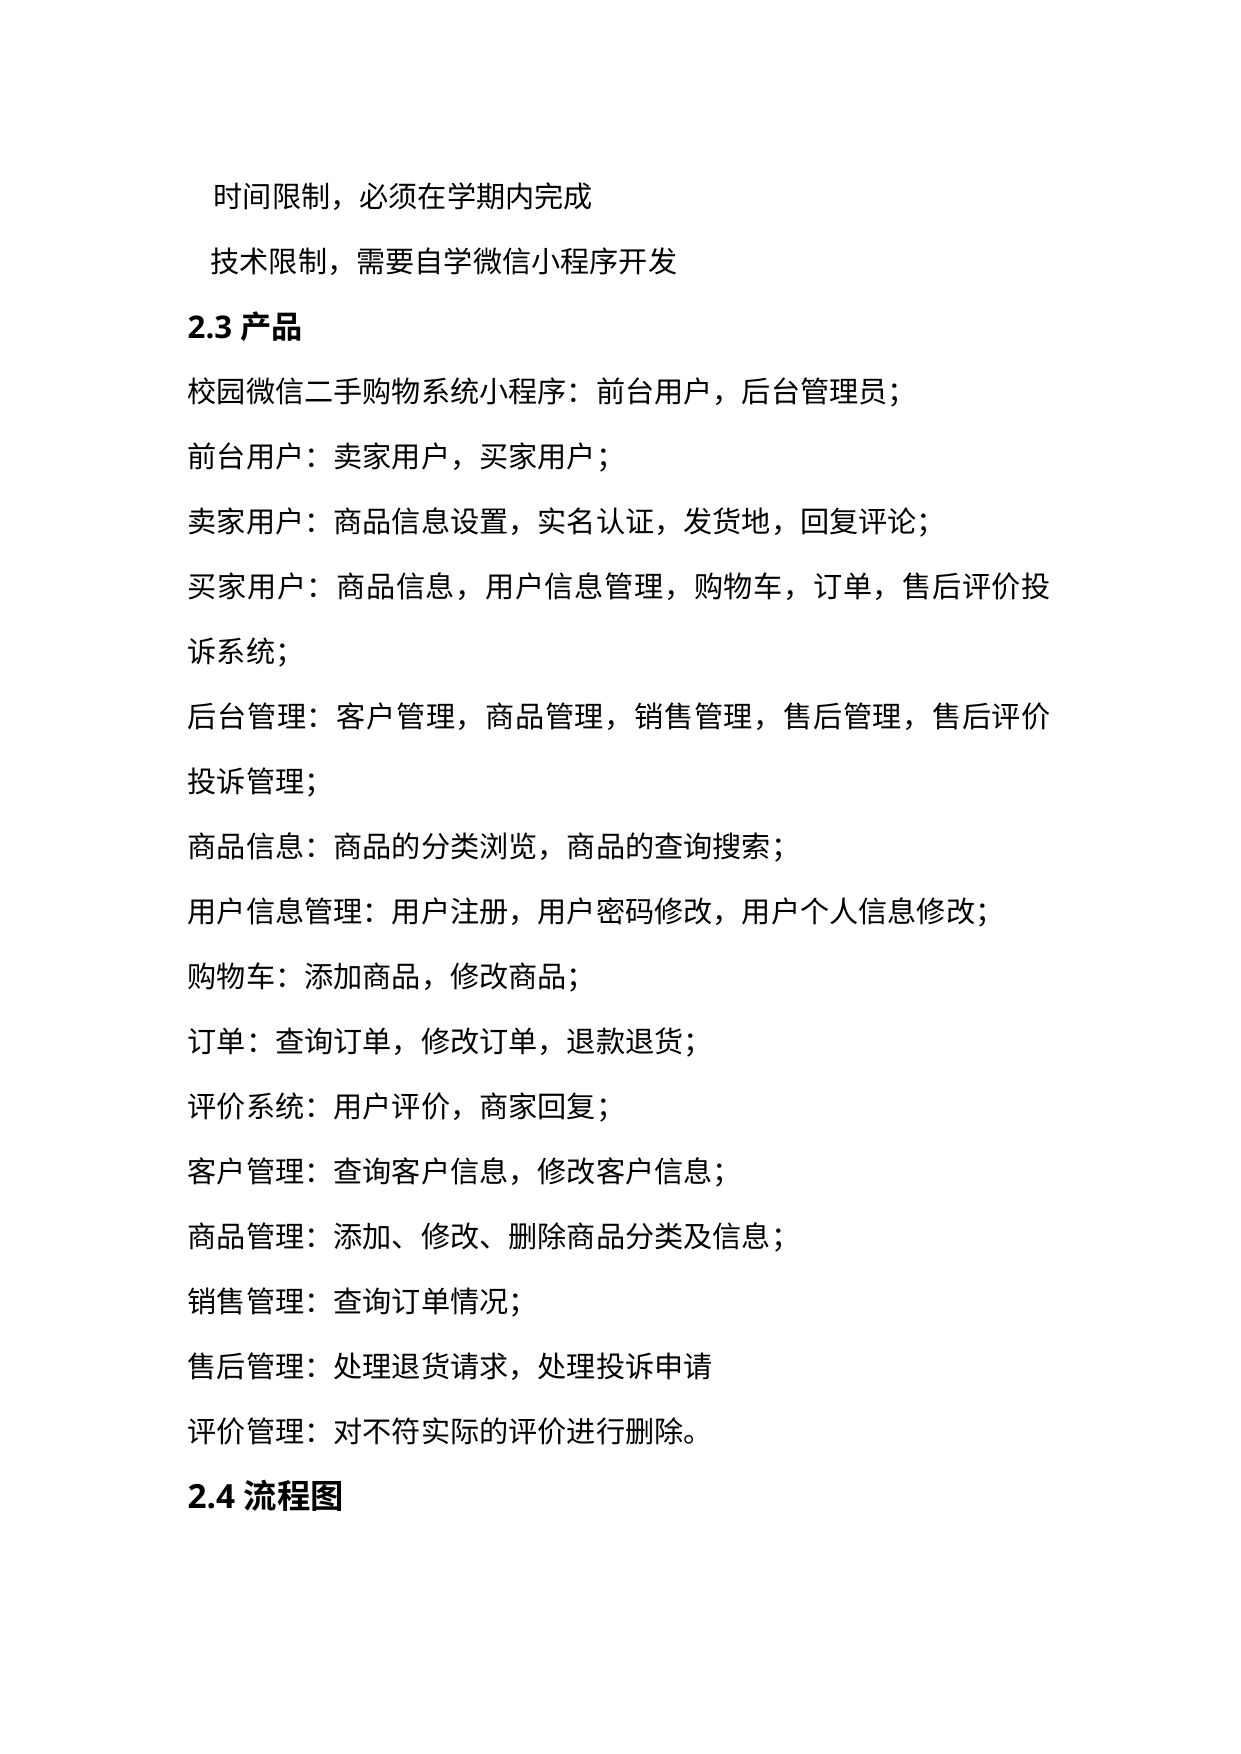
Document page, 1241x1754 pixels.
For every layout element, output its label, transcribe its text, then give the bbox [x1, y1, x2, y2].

text 校园微信二手购物系统小程序：前台用户，后台管理员； [187, 357, 1053, 422]
text 商品管理：添加、修改、删除商品分类及信息； [187, 1202, 1053, 1267]
text 技术限制，需要自学微信小程序开发 [187, 227, 1053, 292]
text 2.4 流程图 [187, 1462, 1053, 1527]
text 前台用户：卖家用户，买家用户； [187, 422, 1053, 487]
text 商品信息：商品的分类浏览，商品的查询搜索； [187, 812, 1053, 877]
text 售后管理：处理退货请求，处理投诉申请 [187, 1332, 1053, 1397]
text 购物车：添加商品，修改商品； [187, 942, 1053, 1007]
text 用户信息管理：用户注册，用户密码修改，用户个人信息修改； [187, 877, 1053, 942]
text 客户管理：查询客户信息，修改客户信息； [187, 1137, 1053, 1202]
text 评价系统：用户评价，商家回复； [187, 1072, 1053, 1137]
text 时间限制，必须在学期内完成 [187, 162, 1053, 227]
text 后台管理：客户管理，商品管理，销售管理，售后管理，售后评价投诉管理； [187, 682, 1053, 812]
text 评价管理：对不符实际的评价进行删除。 [187, 1397, 1053, 1462]
text 订单：查询订单，修改订单，退款退货； [187, 1007, 1053, 1072]
text 2.3 产品 [187, 292, 1053, 357]
text 卖家用户：商品信息设置，实名认证，发货地，回复评论； [187, 487, 1053, 552]
text 买家用户：商品信息，用户信息管理，购物车，订单，售后评价投诉系统； [187, 552, 1053, 682]
text 销售管理：查询订单情况； [187, 1267, 1053, 1332]
